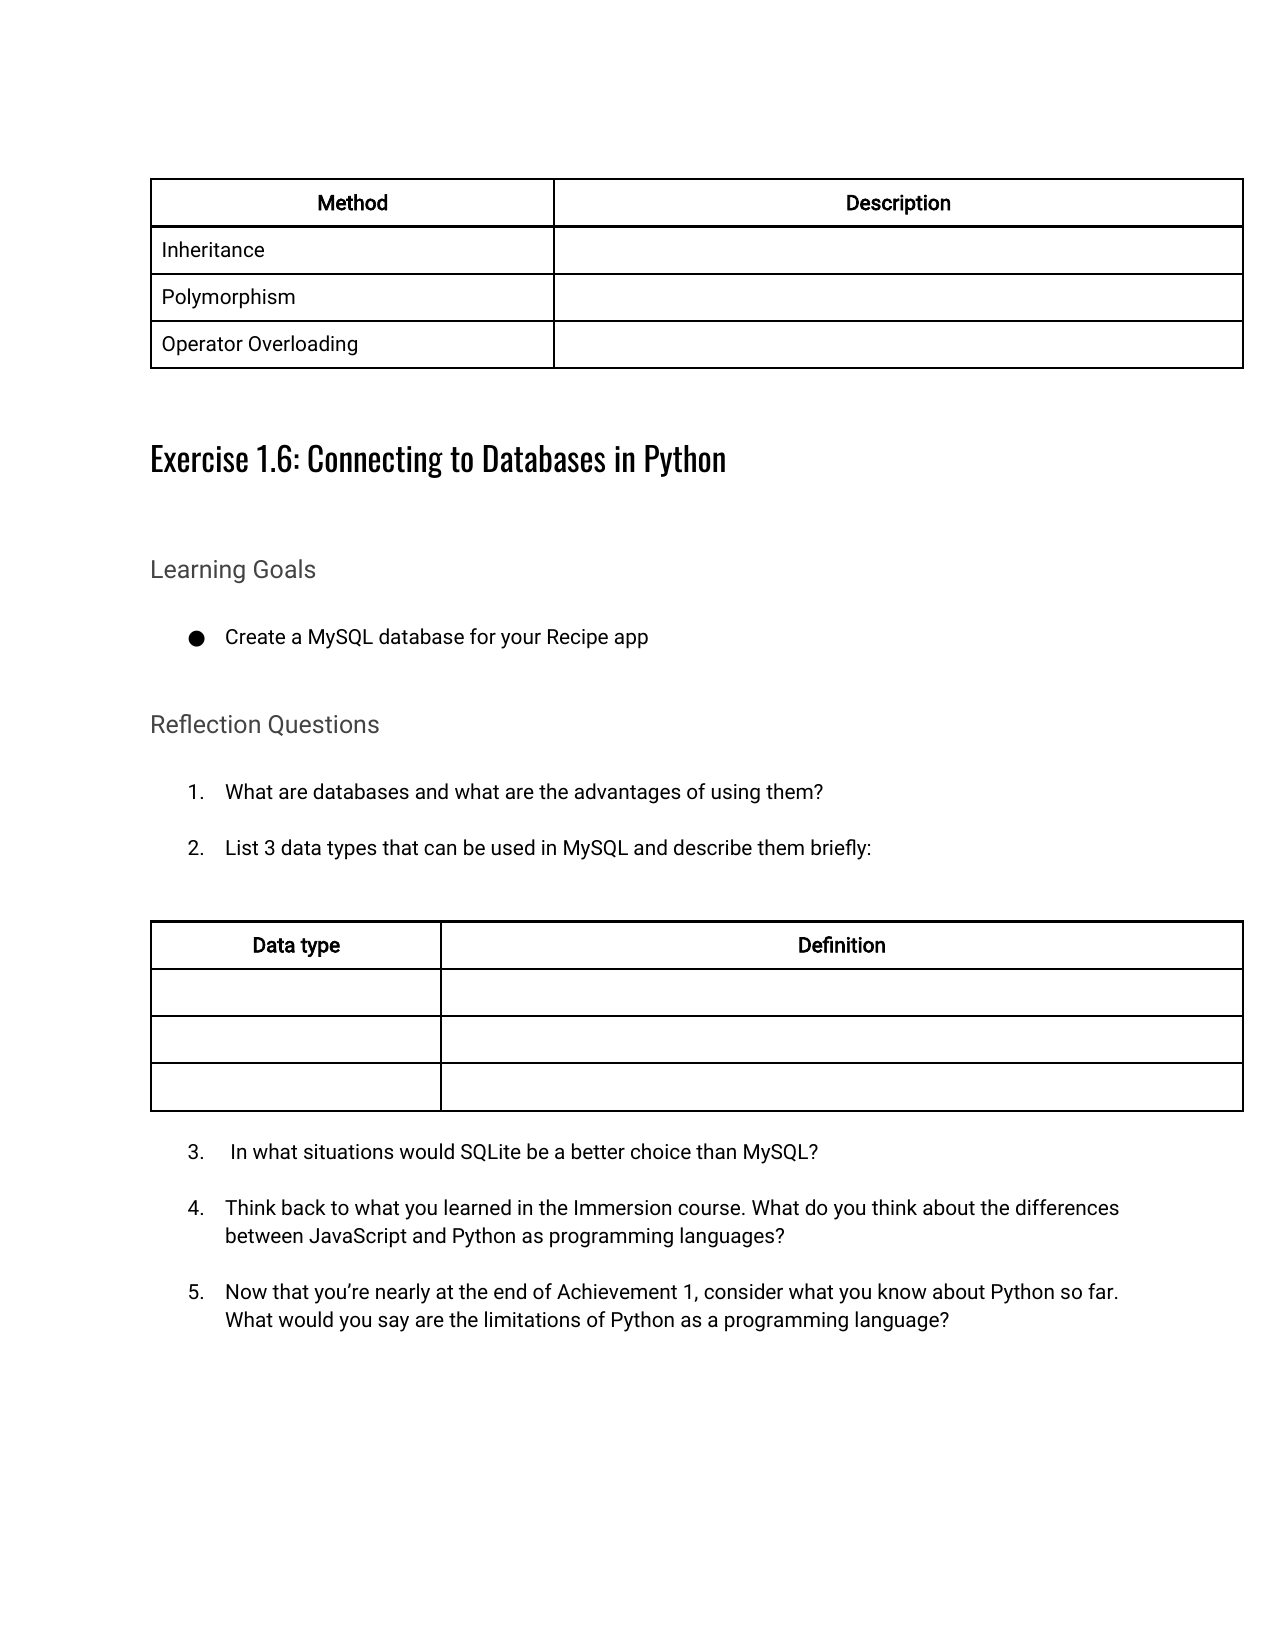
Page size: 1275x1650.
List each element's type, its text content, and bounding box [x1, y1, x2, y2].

subtitle Reflection Questions [150, 710, 1125, 739]
table_cell [555, 275, 1242, 320]
table_cell [152, 970, 440, 1015]
table_header Data type [152, 923, 440, 968]
table_header Definition [442, 923, 1242, 968]
list Think back to what you learned in the Immersion course. What do you think about the differences between JavaScript and Python as programming languages? [187, 1196, 1125, 1248]
subtitle Learning Goals [150, 555, 1125, 584]
subtitle Exercise 1.6: Connecting to Databases in Python [150, 433, 1125, 482]
table_cell [442, 1064, 1242, 1109]
list Now that you’re nearly at the end of Achievement 1, consider what you know about Python so far. What would you say are the limitations of Python as a programming language? [187, 1280, 1125, 1332]
table_cell [442, 970, 1242, 1015]
table_header Description [555, 180, 1242, 225]
list In what situations would SQLite be a better choice than MySQL? [187, 1140, 1125, 1164]
list What are databases and what are the advantages of using them? [187, 780, 1125, 805]
list List 3 data types that can be used in MySQL and describe them briefly: [187, 836, 1125, 861]
table_cell [442, 1017, 1242, 1062]
table_cell [555, 228, 1242, 273]
table_cell Operator Overloading [152, 322, 553, 367]
table_header Method [152, 180, 553, 225]
list Create a MySQL database for your Recipe app [187, 625, 1125, 649]
table_cell [152, 1064, 440, 1109]
table_cell [152, 1017, 440, 1062]
table_cell [555, 322, 1242, 367]
table_cell Polymorphism [152, 275, 553, 320]
table_cell Inheritance [152, 228, 553, 273]
